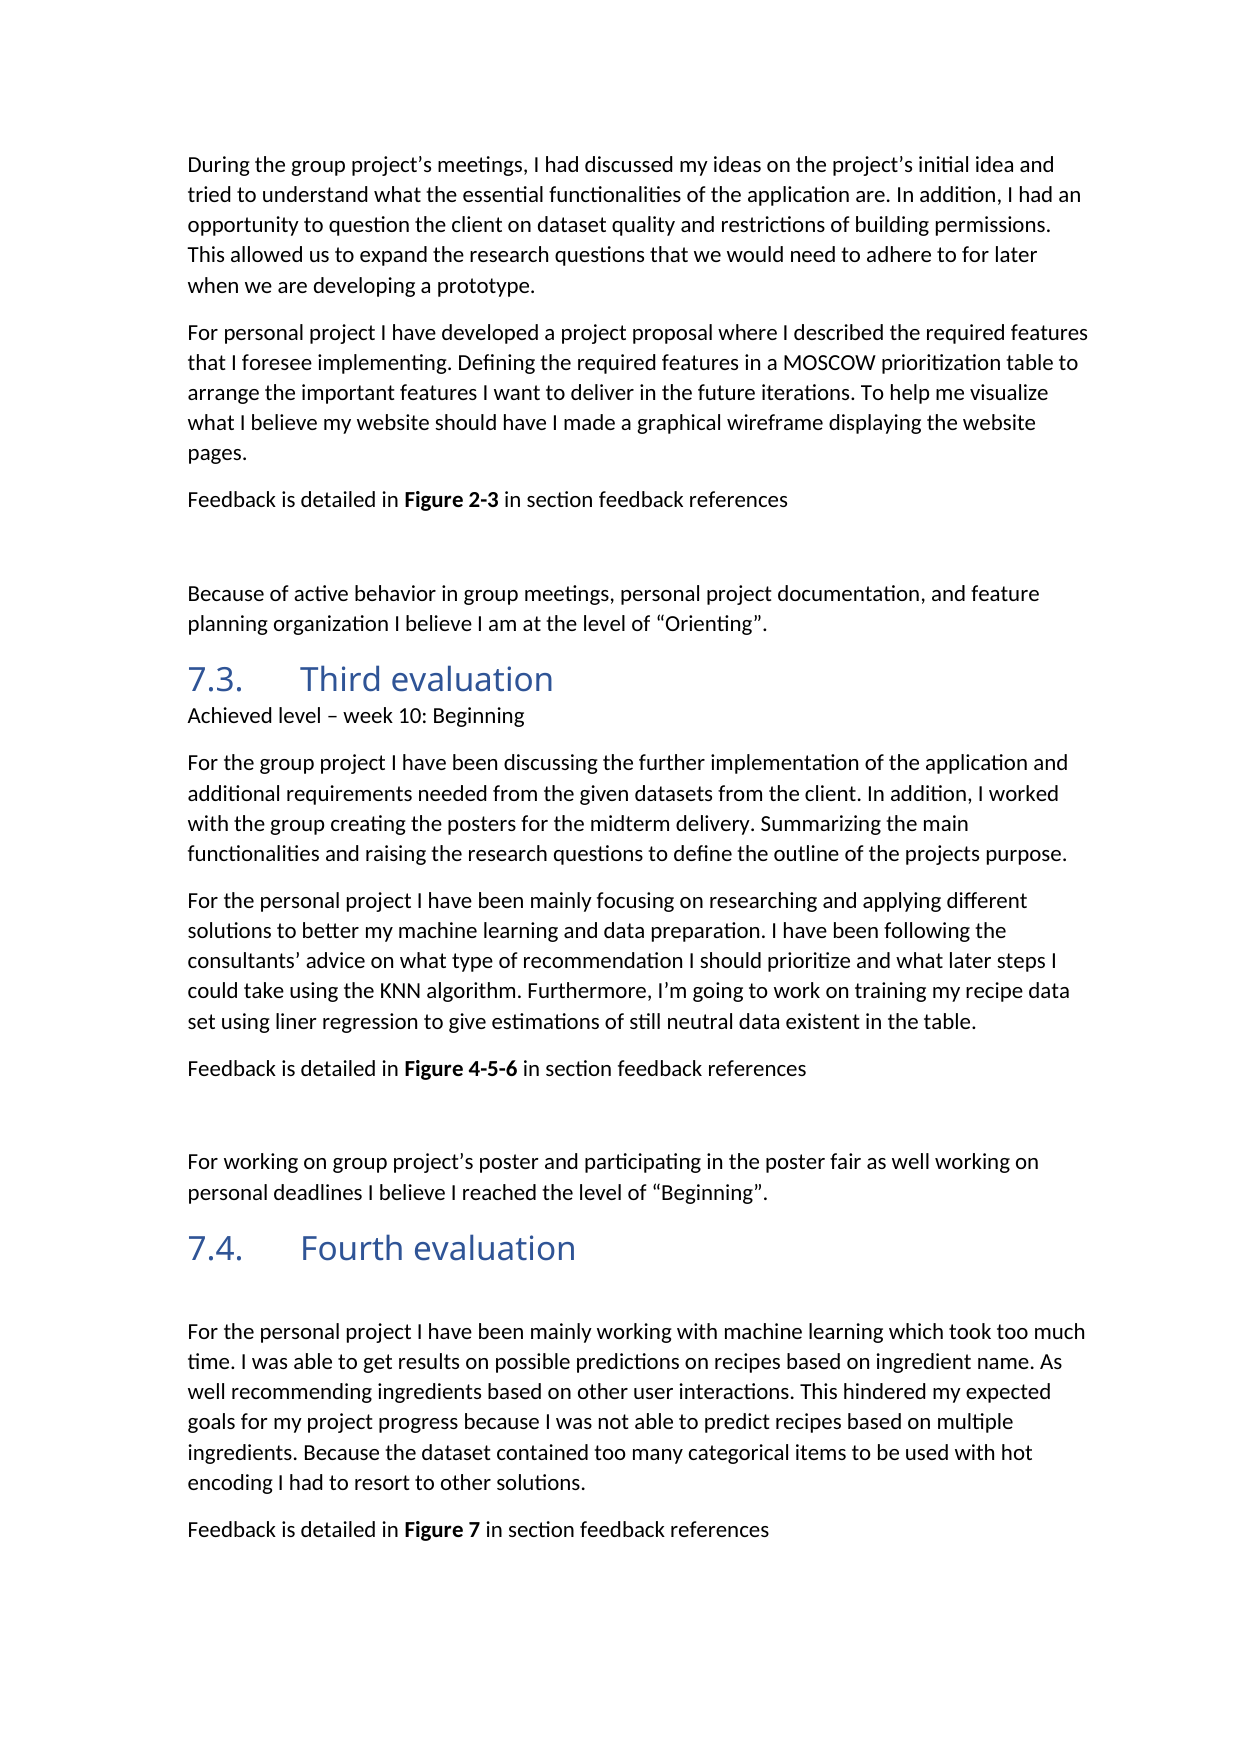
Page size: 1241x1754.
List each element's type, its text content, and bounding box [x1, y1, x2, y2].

subtitle Fourth evaluation [187, 1224, 1090, 1270]
text Feedback is detailed in Figure 4-5-6 in section feedback references [187, 1054, 1090, 1082]
subtitle Third evaluation [187, 656, 1090, 702]
text For working on group project’s poster and participating in the poster fair as well working on personal deadlines I believe I reached the level of “Beginning”. [187, 1147, 1090, 1206]
text During the group project’s meetings, I had discussed my ideas on the project’s initial idea and tried to understand what the essential functionalities of the application are. In addition, I had an opportunity to question the client on dataset quality and restrictions of building permissions. This allowed us to expand the research questions that we would need to adhere to for later when we are developing a prototype. [187, 150, 1090, 299]
text Because of active behavior in group meetings, personal project documentation, and feature planning organization I believe I am at the level of “Orienting”. [187, 579, 1090, 637]
text Feedback is detailed in Figure 2-3 in section feedback references [187, 485, 1090, 513]
list Achieved level – week 10: Beginning [187, 702, 1090, 730]
text For the group project I have been discussing the further implementation of the application and additional requirements needed from the given datasets from the client. In addition, I worked with the group creating the posters for the midterm delivery. Summarizing the main functionalities and raising the research questions to define the outline of the projects purpose. [187, 748, 1090, 867]
text Feedback is detailed in Figure 7 in section feedback references [187, 1515, 1090, 1543]
text For personal project I have developed a project proposal where I described the required features that I foresee implementing. Defining the required features in a MOSCOW prioritization table to arrange the important features I want to deliver in the future iterations. To help me visualize what I believe my website should have I made a graphical wireframe displaying the website pages. [187, 318, 1090, 467]
text For the personal project I have been mainly focusing on researching and applying different solutions to better my machine learning and data preparation. I have been following the consultants’ advice on what type of recommendation I should prioritize and what later steps I could take using the KNN algorithm. Furthermore, I’m going to work on training my recipe data set using liner regression to give estimations of still neutral data existent in the table. [187, 886, 1090, 1035]
text For the personal project I have been mainly working with machine learning which took too much time. I was able to get results on possible predictions on recipes based on ingredient name. As well recommending ingredients based on other user interactions. This hindered my expected goals for my project progress because I was not able to predict recipes based on multiple ingredients. Because the dataset contained too many categorical items to be used with hot encoding I had to resort to other solutions. [187, 1317, 1090, 1496]
